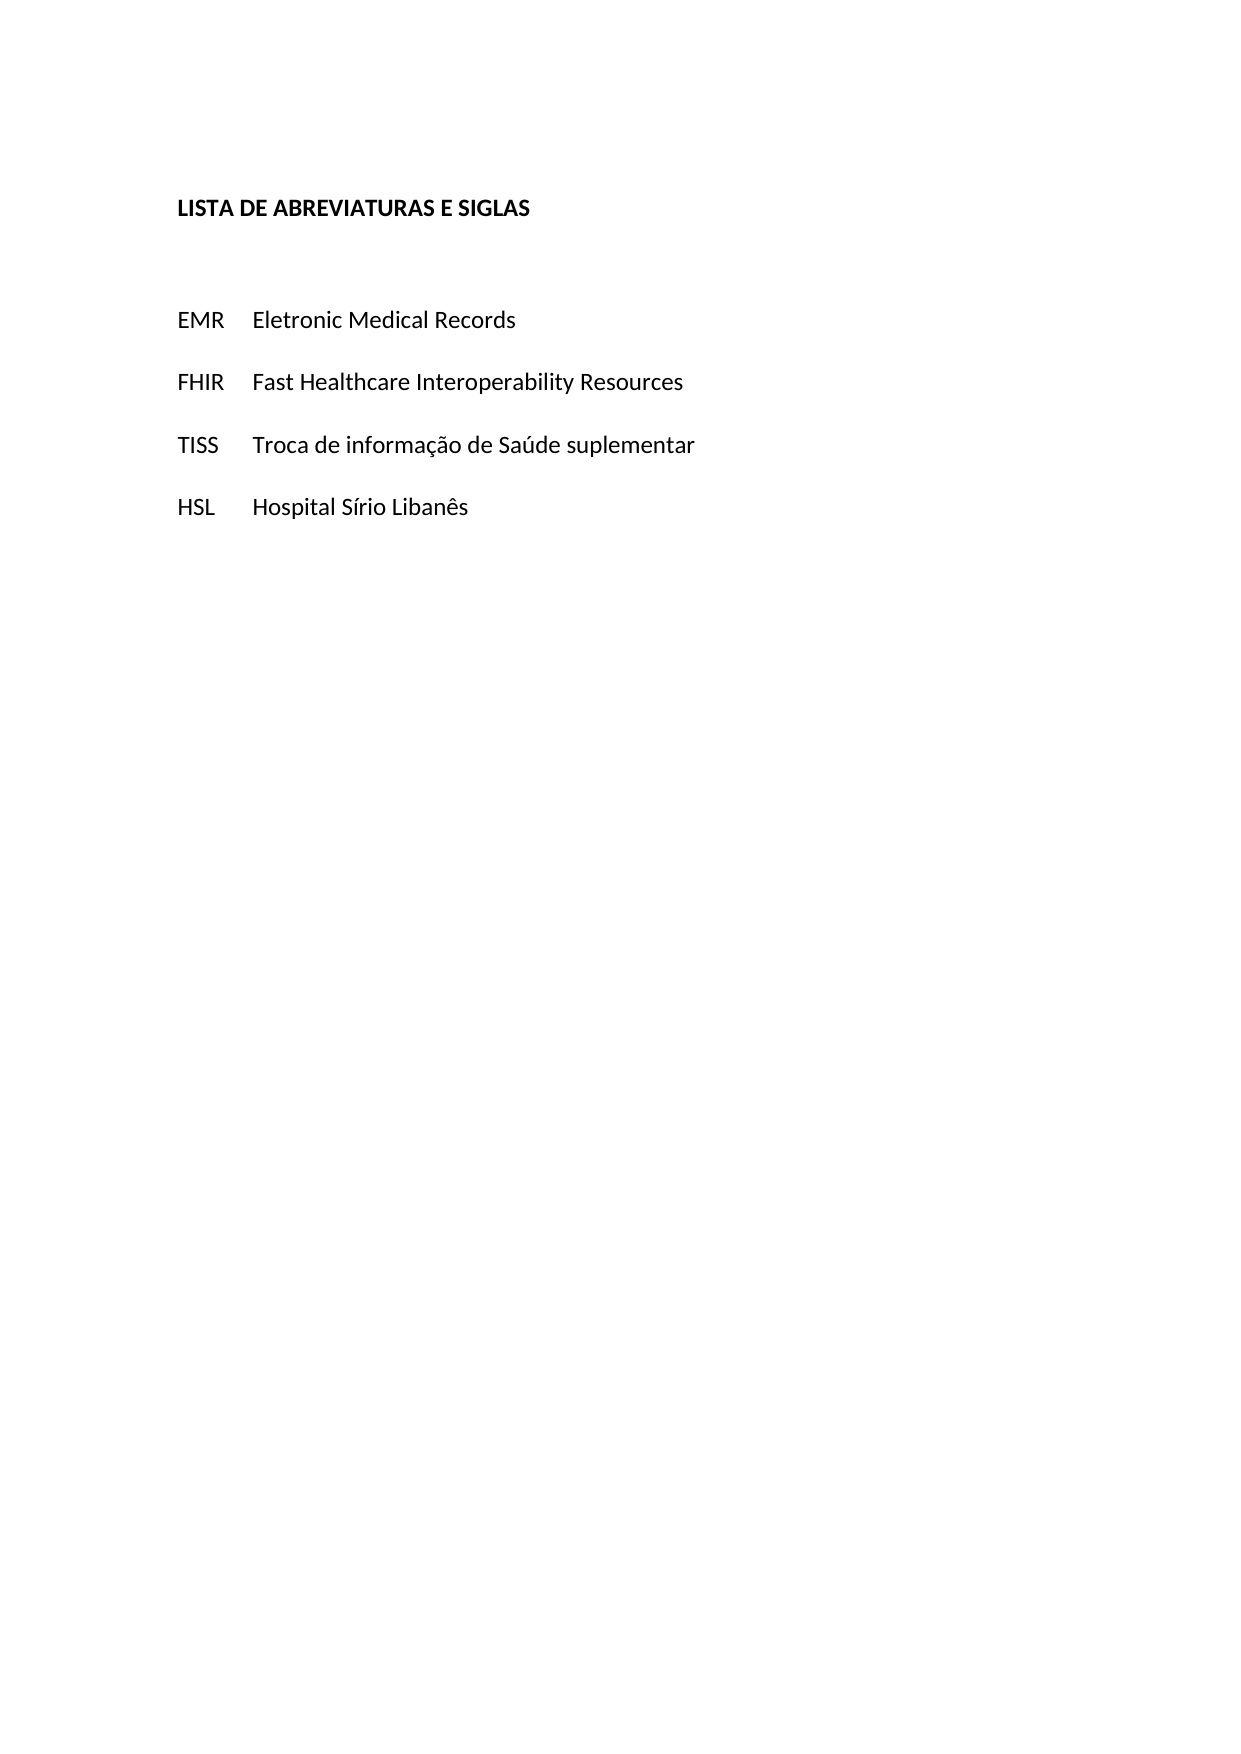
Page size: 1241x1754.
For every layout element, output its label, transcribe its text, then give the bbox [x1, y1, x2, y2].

text EMR Eletronic Medical Records [177, 304, 1122, 334]
text HSL Hospital Sírio Libanês [177, 491, 1122, 522]
text TISS Troca de informação de Saúde suplementar [177, 429, 1122, 459]
subtitle LISTA DE ABREVIATURAS E SIGLAS [177, 192, 1122, 222]
text FHIR Fast Healthcare Interoperability Resources [177, 366, 1122, 397]
